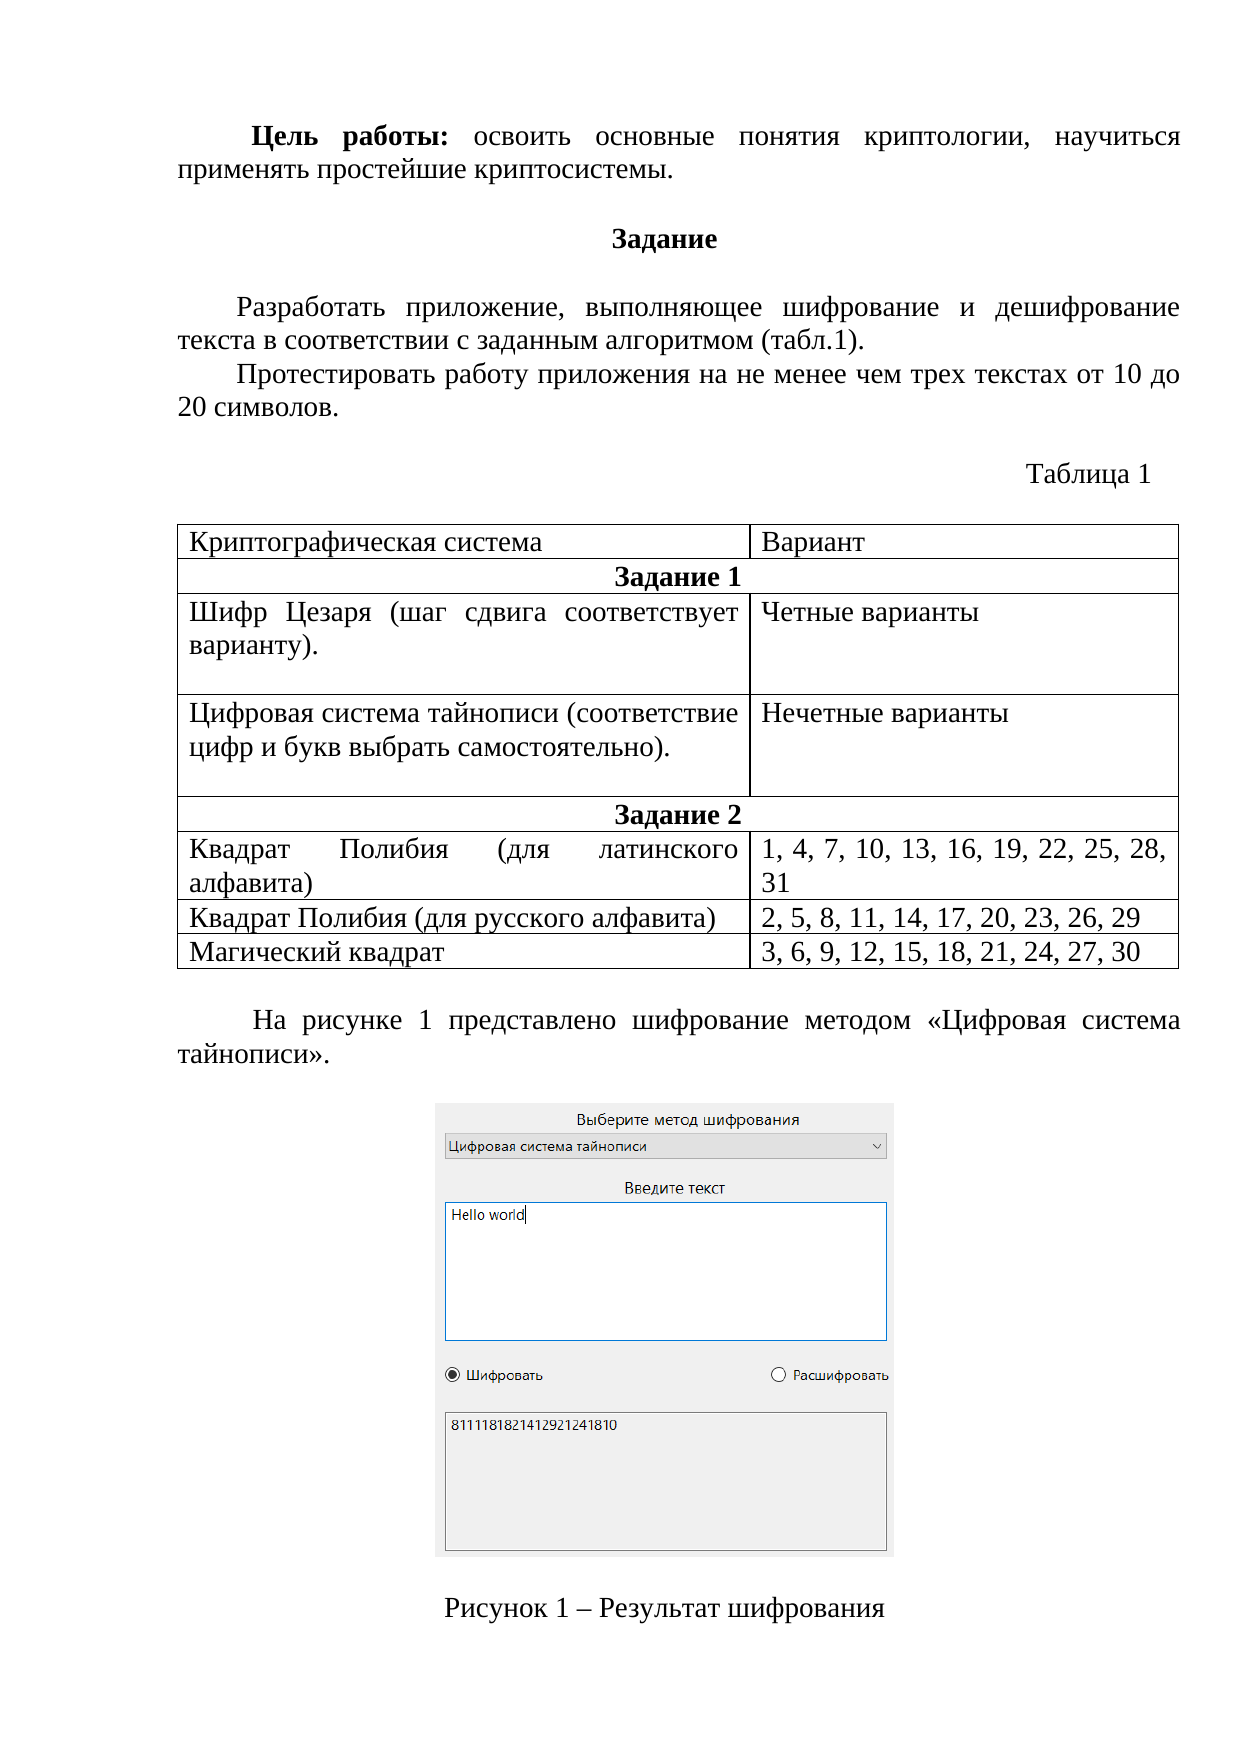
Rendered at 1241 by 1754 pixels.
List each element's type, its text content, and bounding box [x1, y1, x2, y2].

text На рисунке 1 представлено шифрование методом «Цифровая система тайнописи». [177, 1002, 1181, 1069]
picture [435, 1103, 894, 1557]
table_cell Цифровая система тайнописи (соответствие цифр и букв выбрать самостоятельно). [178, 695, 749, 796]
table_cell 3, 6, 9, 12, 15, 18, 21, 24, 27, 30 [751, 934, 1178, 968]
text Разработать приложение, выполняющее шифрование и дешифрование текста в соответствии с заданным алгоритмом (табл.1). [177, 289, 1181, 356]
table_header Вариант [751, 525, 1178, 558]
table_cell Квадрат Полибия (для русского алфавита) [178, 900, 749, 933]
table_cell Нечетные варианты [751, 695, 1178, 796]
table_cell Четные варианты [751, 594, 1178, 694]
table_cell 1, 4, 7, 10, 13, 16, 19, 22, 25, 28, 31 [751, 832, 1178, 899]
table_cell Задание 2 [178, 797, 1178, 831]
table_cell Квадрат Полибия (для латинского алфавита) [178, 832, 749, 899]
text Задание [177, 222, 1152, 255]
text Протестировать работу приложения на не менее чем трех текстах от 10 до 20 символов. [177, 356, 1181, 423]
text Таблица 1 [177, 456, 1152, 490]
table_cell Шифр Цезаря (шаг сдвига соответствует варианту). [178, 594, 749, 694]
text Рисунок 1 – Результат шифрования [177, 1590, 1152, 1624]
table_cell 2, 5, 8, 11, 14, 17, 20, 23, 26, 29 [751, 900, 1178, 933]
table_cell Задание 1 [178, 559, 1178, 593]
table_cell Магический квадрат [178, 934, 749, 968]
text Цель работы: освоить основные понятия криптологии, научиться применять простейшие криптосистемы. [177, 118, 1181, 185]
table_header Криптографическая система [178, 525, 749, 558]
